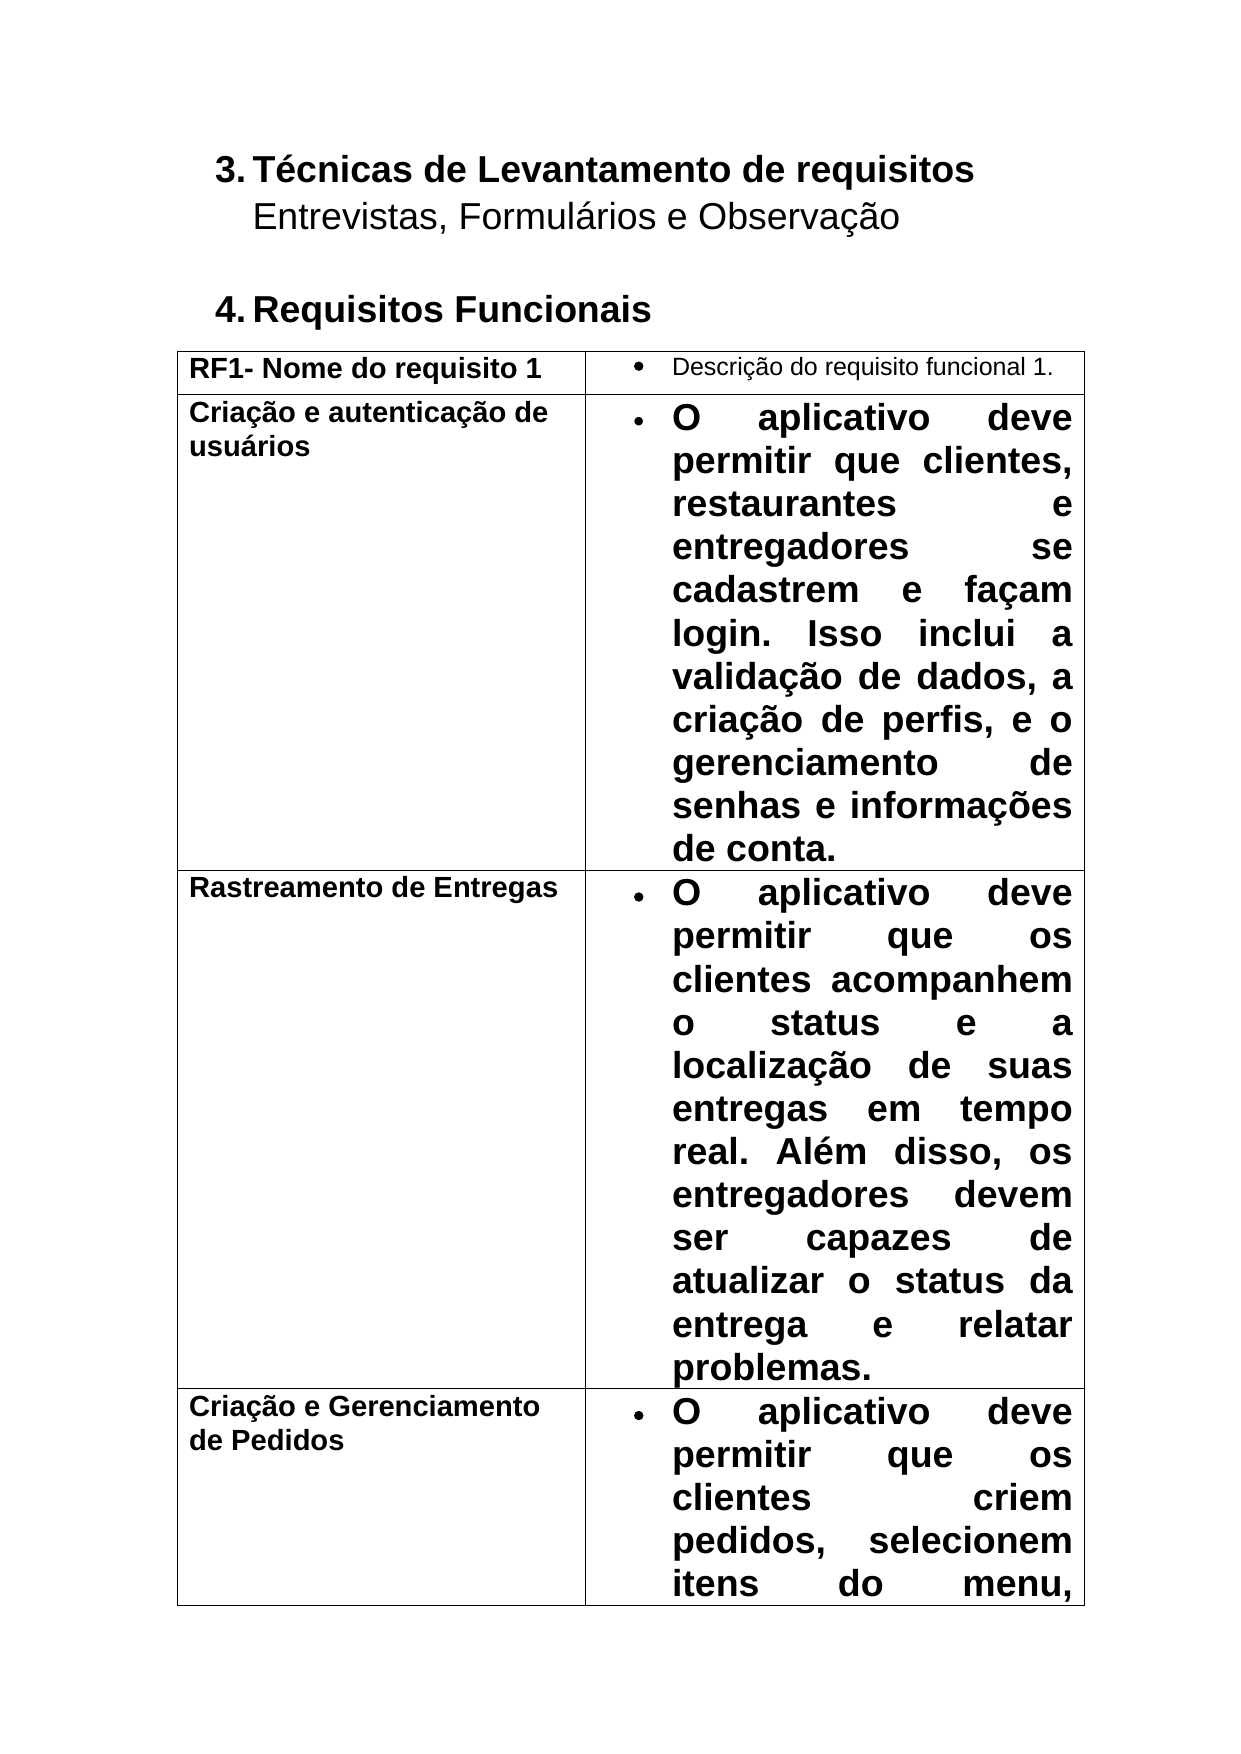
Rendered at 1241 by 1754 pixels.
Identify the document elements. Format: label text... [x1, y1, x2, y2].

table_cell Rastreamento de Entregas [178, 871, 585, 1388]
table_header RF1- Nome do requisito 1 [178, 352, 585, 394]
list Técnicas de Levantamento de requisitos [215, 148, 1063, 191]
table_header Descrição do requisito funcional 1. [586, 352, 1084, 394]
table_cell O aplicativo deve permitir que clientes, restaurantes e entregadores se cadastrem e façam login. Isso inclui a validação de dados, a criação de perfis, e o gerenciamento de senhas e informações de conta. [586, 395, 1084, 869]
table_cell O aplicativo deve permitir que os clientes acompanhem o status e a localização de suas entregas em tempo real. Além disso, os entregadores devem ser capazes de atualizar o status da entrega e relatar problemas. [586, 871, 1084, 1388]
list Requisitos Funcionais [215, 287, 1063, 330]
list Entrevistas, Formulários e Observação [252, 194, 1063, 237]
table_cell Criação e autenticação de usuários [178, 395, 585, 869]
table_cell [178, 1389, 585, 1605]
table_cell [586, 1389, 1084, 1605]
